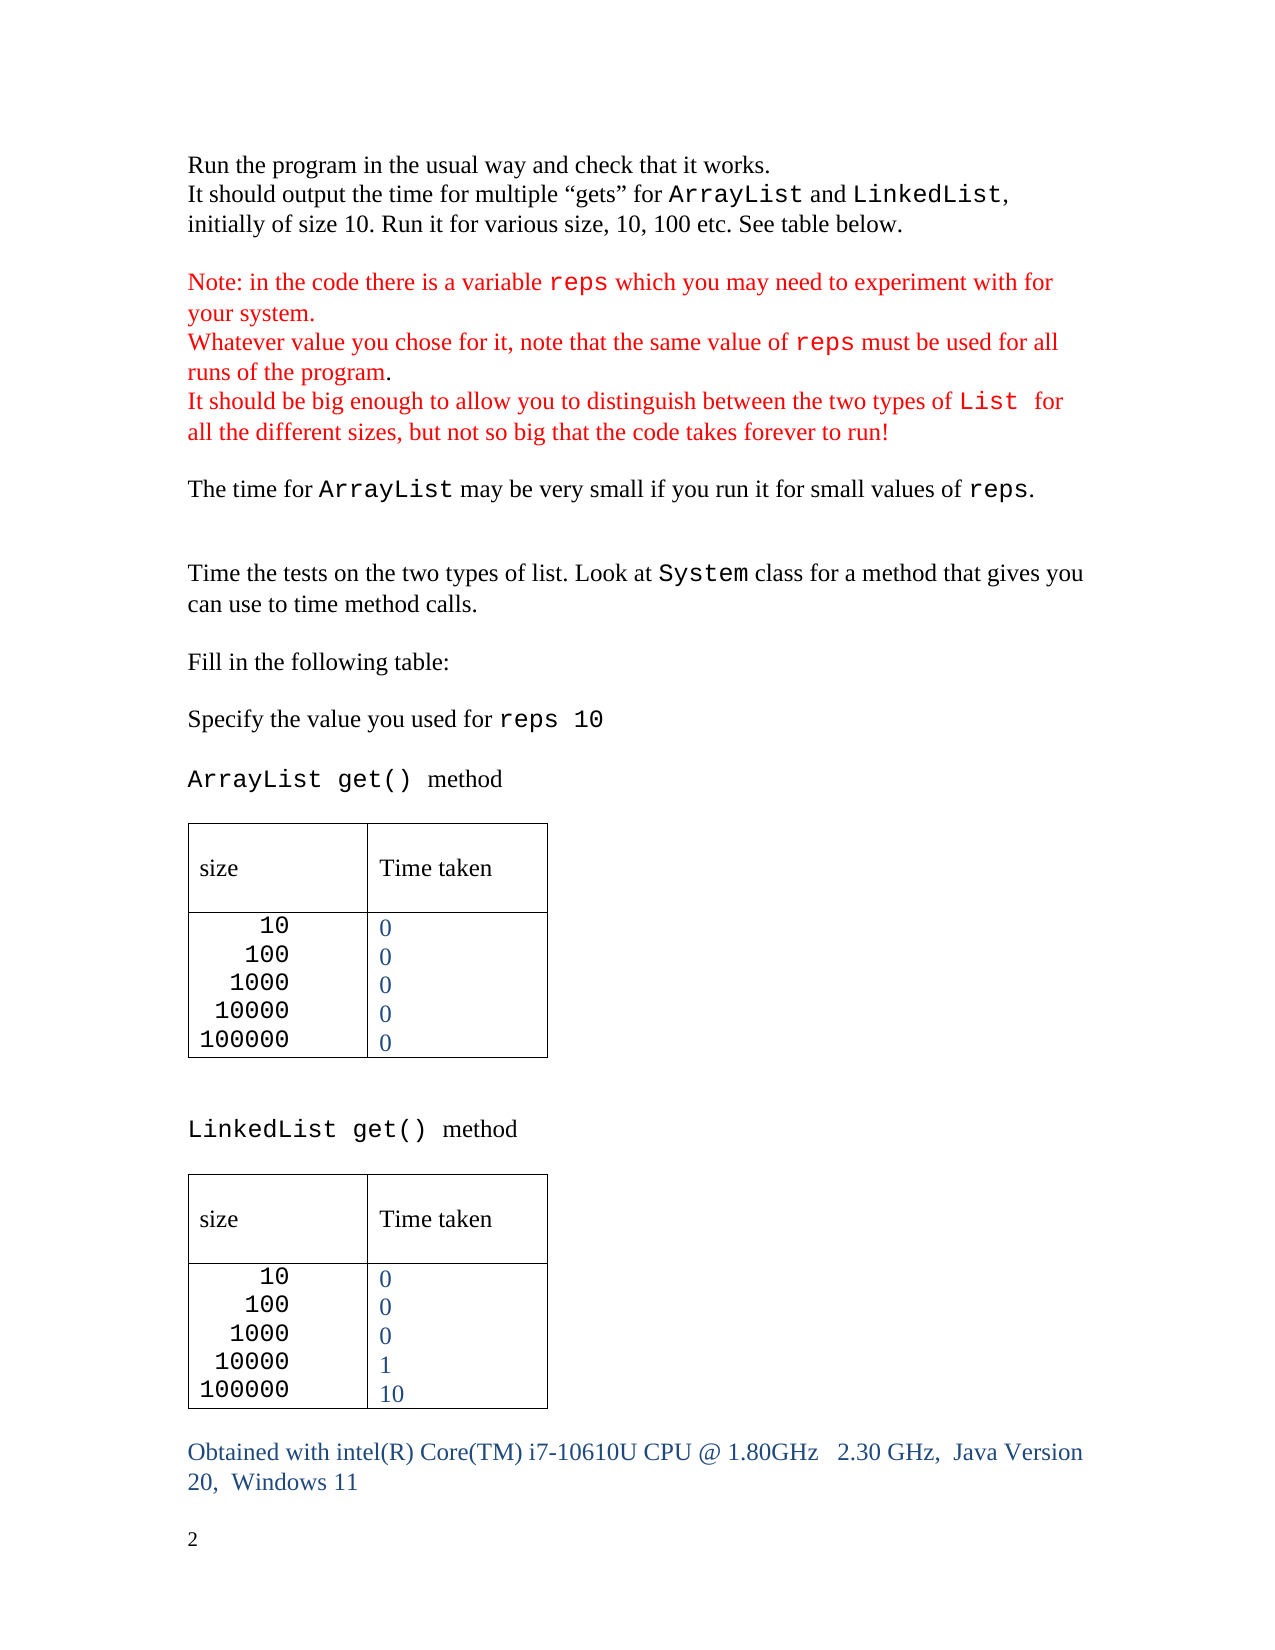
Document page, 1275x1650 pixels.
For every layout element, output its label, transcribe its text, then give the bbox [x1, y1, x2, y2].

table_cell 10 100 1000 10000 100000 [189, 1264, 367, 1407]
table_header size [189, 1175, 367, 1263]
text It should be big enough to allow you to distinguish between the two types of List for all the different sizes, but not so big that the code takes forever to run! [187, 386, 1087, 446]
text The time for ArrayList may be very small if you run it for small values of reps. [187, 474, 1087, 505]
text Time the tests on the two types of list. Look at System class for a method that gives you can use to time method calls. [187, 558, 1087, 618]
text Note: in the code there is a variable reps which you may need to experiment with for your system. [187, 267, 1087, 327]
text Run the program in the usual way and check that it works. [187, 150, 1087, 179]
text Whatever value you chose for it, note that the same value of reps must be used for all runs of the program. [187, 327, 1087, 386]
table_cell 0 0 0 1 10 [368, 1264, 547, 1407]
table_cell 0 0 0 0 0 [368, 913, 547, 1057]
table_header size [189, 824, 367, 912]
text LinkedList get() method [187, 1114, 1087, 1145]
table_header Time taken [368, 1175, 547, 1263]
text Specify the value you used for reps 10 [187, 704, 1087, 735]
table_header Time taken [368, 824, 547, 912]
table_cell 10 100 1000 10000 100000 [189, 913, 367, 1057]
text It should output the time for multiple “gets” for ArrayList and LinkedList, initially of size 10. Run it for various size, 10, 100 etc. See table below. [187, 179, 1087, 238]
text ArrayList get() method [187, 764, 1087, 794]
text Obtained with intel(R) Core(TM) i7-10610U CPU @ 1.80GHz 2.30 GHz, Java Version 20, Windows 11 [187, 1437, 1087, 1496]
text Fill in the following table: [187, 647, 1087, 675]
